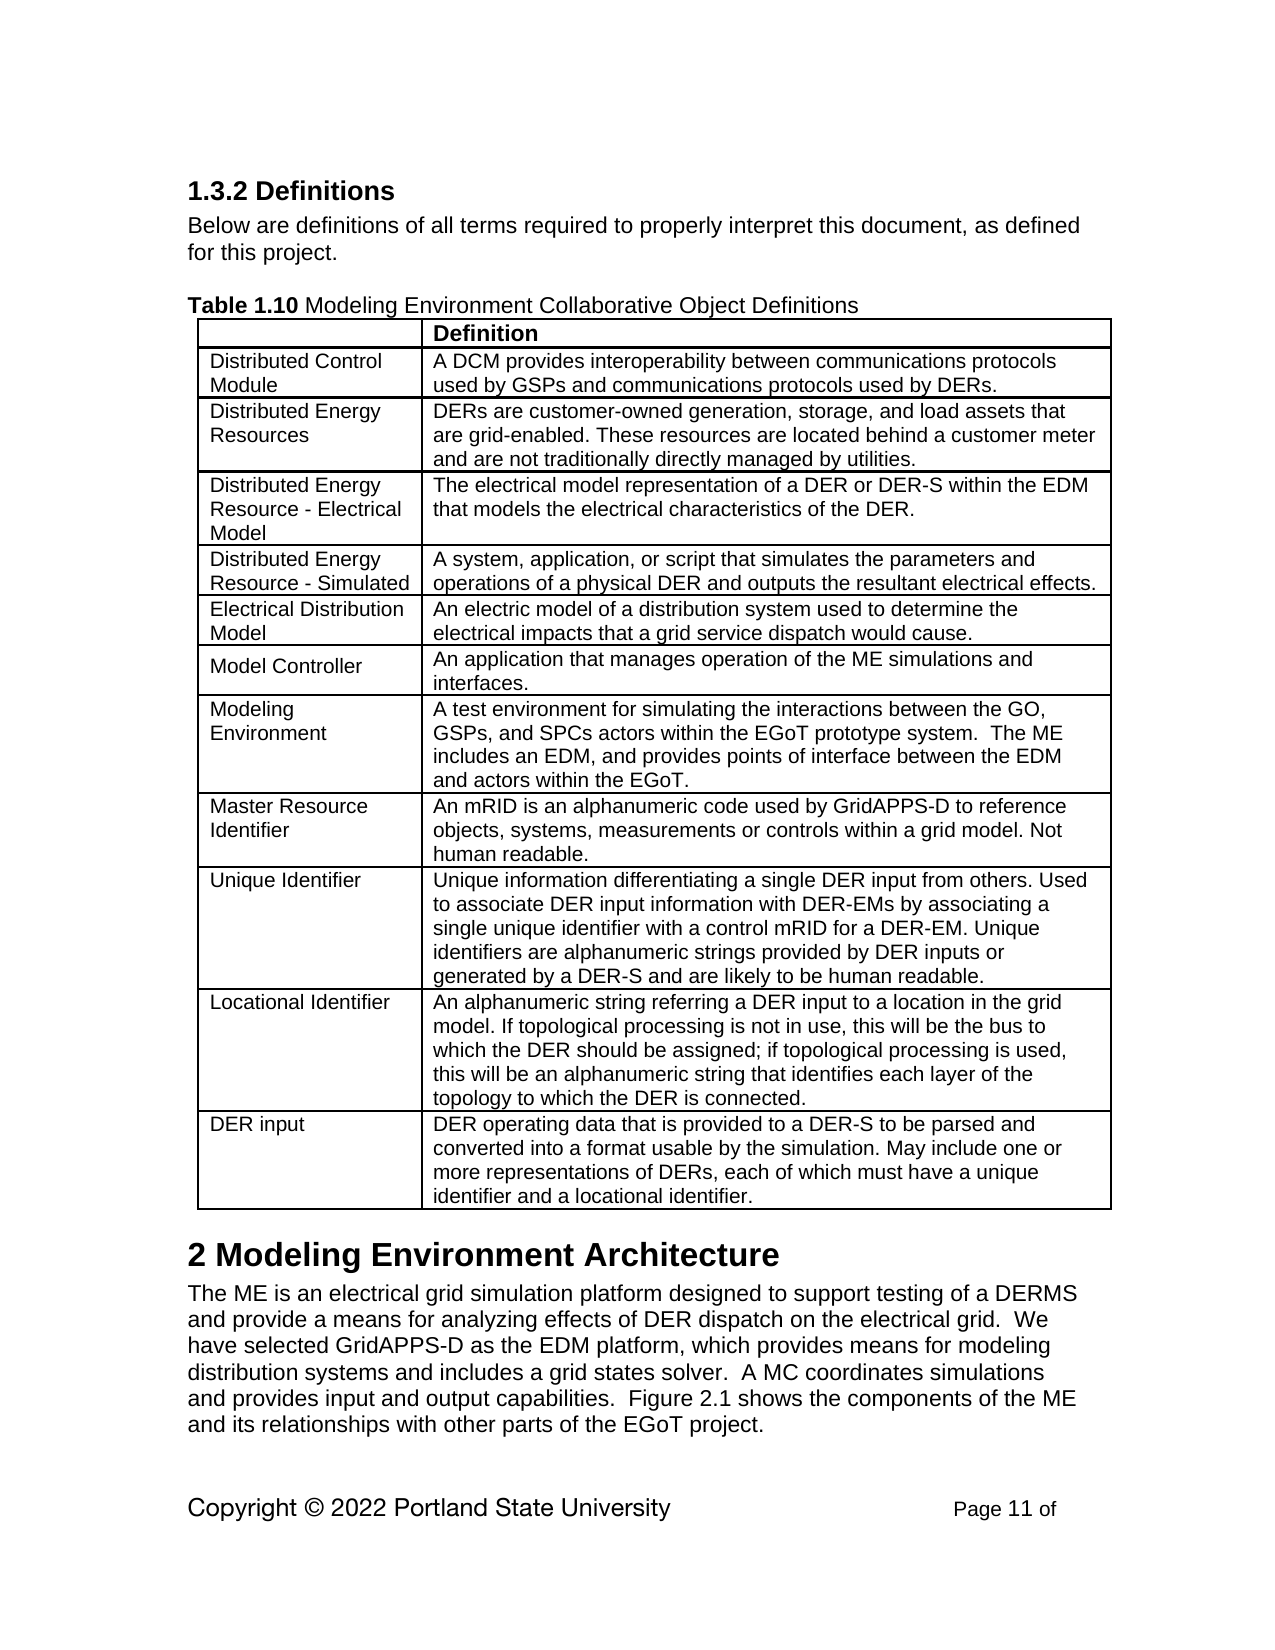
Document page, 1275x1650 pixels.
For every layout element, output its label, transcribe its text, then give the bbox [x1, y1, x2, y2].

table_cell DER operating data that is provided to a DER-S to be parsed and converted into a format usable by the simulation. May include one or more representations of DERs, each of which must have a unique identifier and a locational identifier. [423, 1112, 1110, 1208]
table_cell An mRID is an alphanumeric code used by GridAPPS-D to reference objects, systems, measurements or controls within a grid model. Not human readable. [423, 794, 1110, 866]
table_cell An application that manages operation of the ME simulations and interfaces. [423, 646, 1110, 694]
subtitle 2 Modeling Environment Architecture [187, 1235, 1087, 1273]
table_cell Distributed Control Module [199, 349, 421, 396]
table_cell Unique Identifier [199, 868, 421, 988]
table_cell Distributed Energy Resource - Electrical Model [199, 473, 421, 544]
table_cell Electrical Distribution Model [199, 596, 421, 644]
text Below are definitions of all terms required to properly interpret this document, as defined for this project. [187, 212, 1087, 265]
table_cell Distributed Energy Resources [199, 399, 421, 470]
table_cell A system, application, or script that simulates the parameters and operations of a physical DER and outputs the resultant electrical effects. [423, 546, 1110, 594]
table_cell Locational Identifier [199, 990, 421, 1110]
table_cell Unique information differentiating a single DER input from others. Used to associate DER input information with DER-EMs by associating a single unique identifier with a control mRID for a DER-EM. Unique identifiers are alphanumeric strings provided by DER inputs or generated by a DER-S and are likely to be human readable. [423, 868, 1110, 988]
table_cell DER input [199, 1112, 421, 1208]
text The ME is an electrical grid simulation platform designed to support testing of a DERMS and provide a means for analyzing effects of DER dispatch on the electrical grid. We have selected GridAPPS-D as the EDM platform, which provides means for modeling distribution systems and includes a grid states solver. A MC coordinates simulations and provides input and output capabilities. Figure 2.1 shows the components of the ME and its relationships with other parts of the EGoT project. [187, 1279, 1087, 1438]
table_cell A DCM provides interoperability between communications protocols used by GSPs and communications protocols used by DERs. [423, 349, 1110, 396]
table_cell Model Controller [199, 646, 421, 694]
table_header [199, 320, 421, 346]
table_cell An alphanumeric string referring a DER input to a location in the grid model. If topological processing is not in use, this will be the bus to which the DER should be assigned; if topological processing is used, this will be an alphanumeric string that identifies each layer of the topology to which the DER is connected. [423, 990, 1110, 1110]
subtitle 1.3.2 Definitions [187, 175, 1087, 206]
table_cell An electric model of a distribution system used to determine the electrical impacts that a grid service dispatch would cause. [423, 596, 1110, 644]
table_cell Distributed Energy Resource - Simulated [199, 546, 421, 594]
table_header Definition [423, 320, 1110, 346]
table_cell A test environment for simulating the interactions between the GO, GSPs, and SPCs actors within the EGoT prototype system. The ME includes an EDM, and provides points of interface between the EDM and actors within the EGoT. [423, 696, 1110, 792]
table_cell The electrical model representation of a DER or DER-S within the EDM that models the electrical characteristics of the DER. [423, 473, 1110, 544]
table_cell DERs are customer-owned generation, storage, and load assets that are grid-enabled. These resources are located behind a customer meter and are not traditionally directly managed by utilities. [423, 399, 1110, 470]
table_cell Master Resource Identifier [199, 794, 421, 866]
table_cell Modeling Environment [199, 696, 421, 792]
text Table 1.10 Modeling Environment Collaborative Object Definitions [187, 292, 1087, 318]
